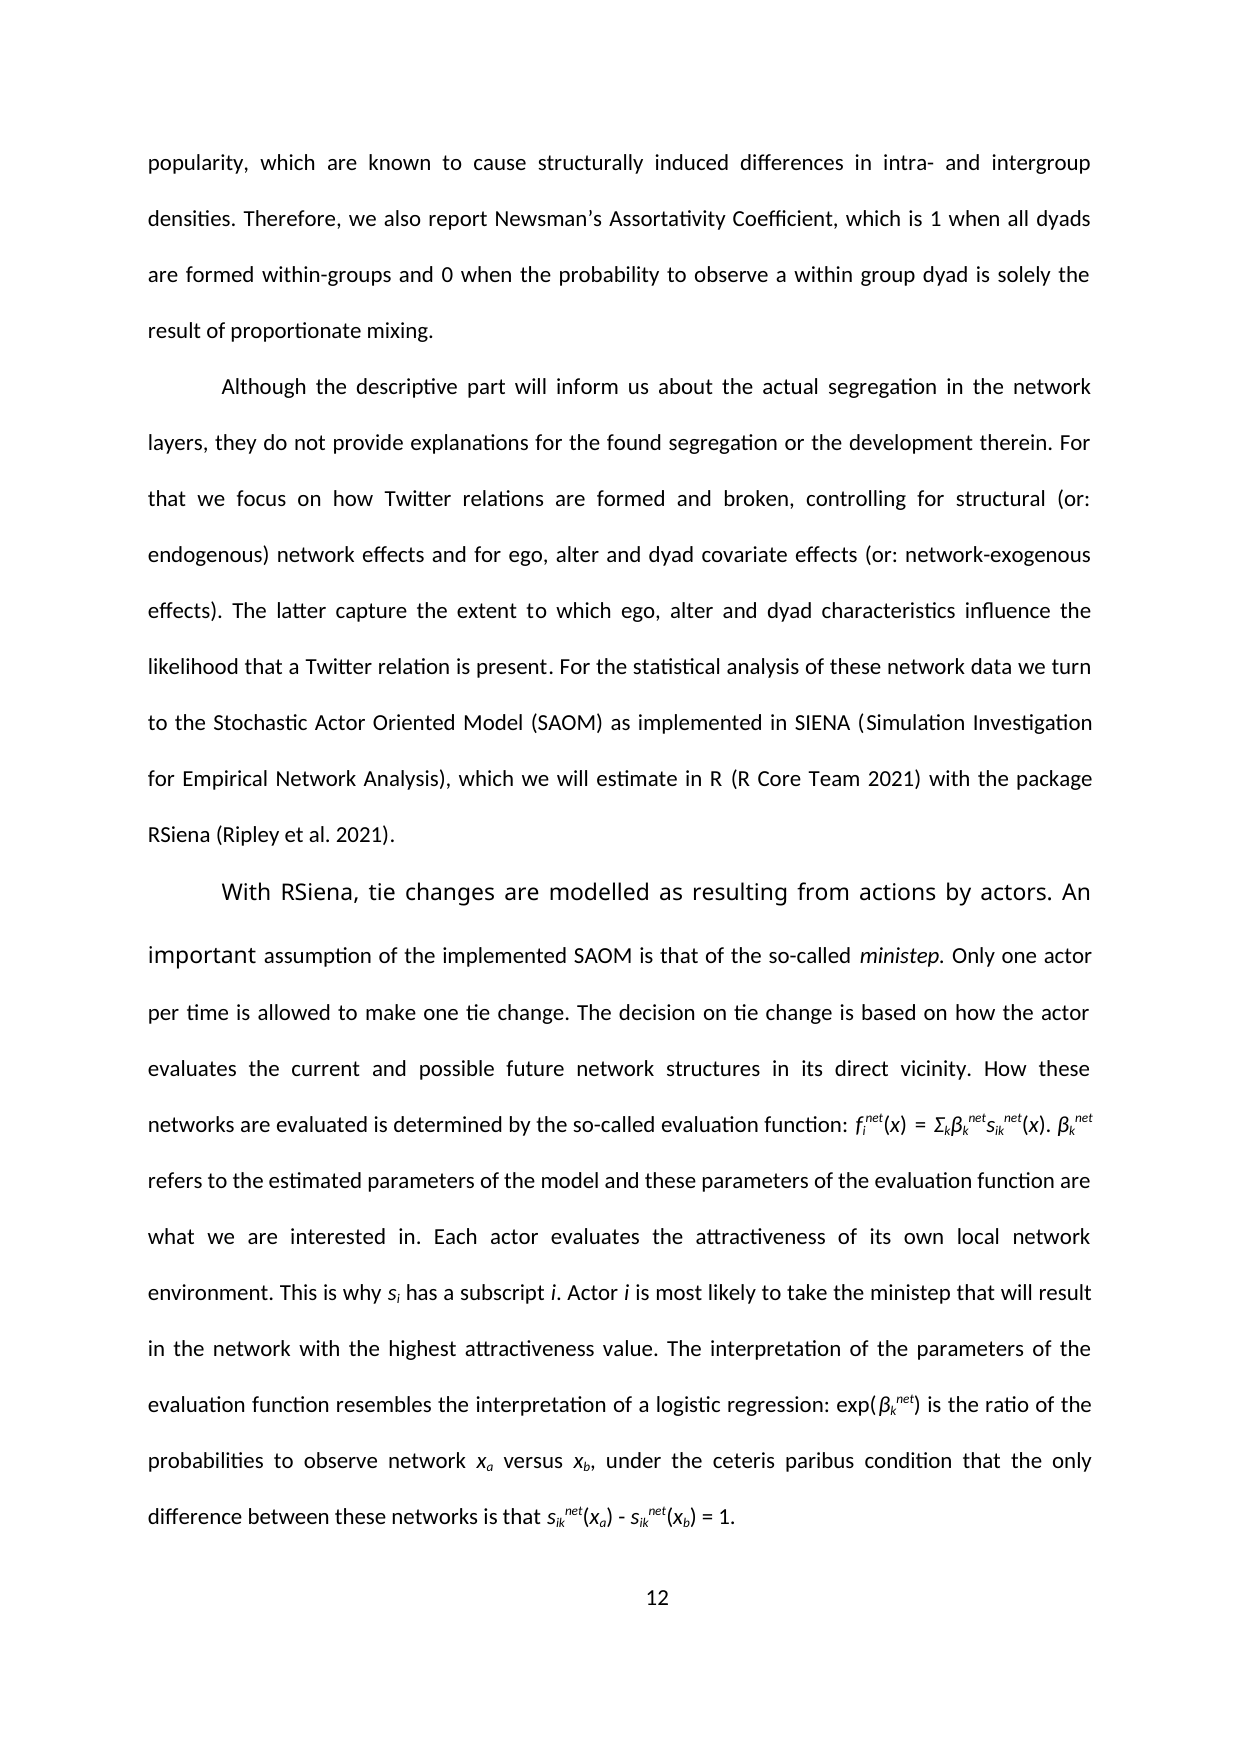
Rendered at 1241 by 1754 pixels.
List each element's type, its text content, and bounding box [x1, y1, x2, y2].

text Although the descriptive part will inform us about the actual segregation in the network layers, they do not provide explanations for the found segregation or the development therein. For that we focus on how Twitter relations are formed and broken, controlling for structural (or: endogenous) network effects and for ego, alter and dyad covariate effects (or: network-exogenous effects). The latter capture the extent to which ego, alter and dyad characteristics influence the likelihood that a Twitter relation is present. For the statistical analysis of these network data we turn to the Stochastic Actor Oriented Model (SAOM) as implemented in SIENA (Simulation Investigation for Empirical Network Analysis), which we will estimate in R (R Core Team 2021) with the package RSiena (Ripley et al. 2021). [148, 372, 1092, 848]
text With RSiena, tie changes are modelled as resulting from actions by actors. An important assumption of the implemented SAOM is that of the so-called ministep. Only one actor per time is allowed to make one tie change. The decision on tie change is based on how the actor evaluates the current and possible future network structures in its direct vicinity. How these networks are evaluated is determined by the so-called evaluation function: finet(x) = Σkβknetsiknet(x). βknet refers to the estimated parameters of the model and these parameters of the evaluation function are what we are interested in. Each actor evaluates the attractiveness of its own local network environment. This is why si has a subscript i. Actor i is most likely to take the ministep that will result in the network with the highest attractiveness value. The interpretation of the parameters of the evaluation function resembles the interpretation of a logistic regression: exp(βknet) is the ratio of the probabilities to observe network xa versus xb, under the ceteris paribus condition that the only difference between these networks is that siknet(xa) - siknet(xb) = 1. [148, 876, 1092, 1530]
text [148, 148, 1092, 344]
